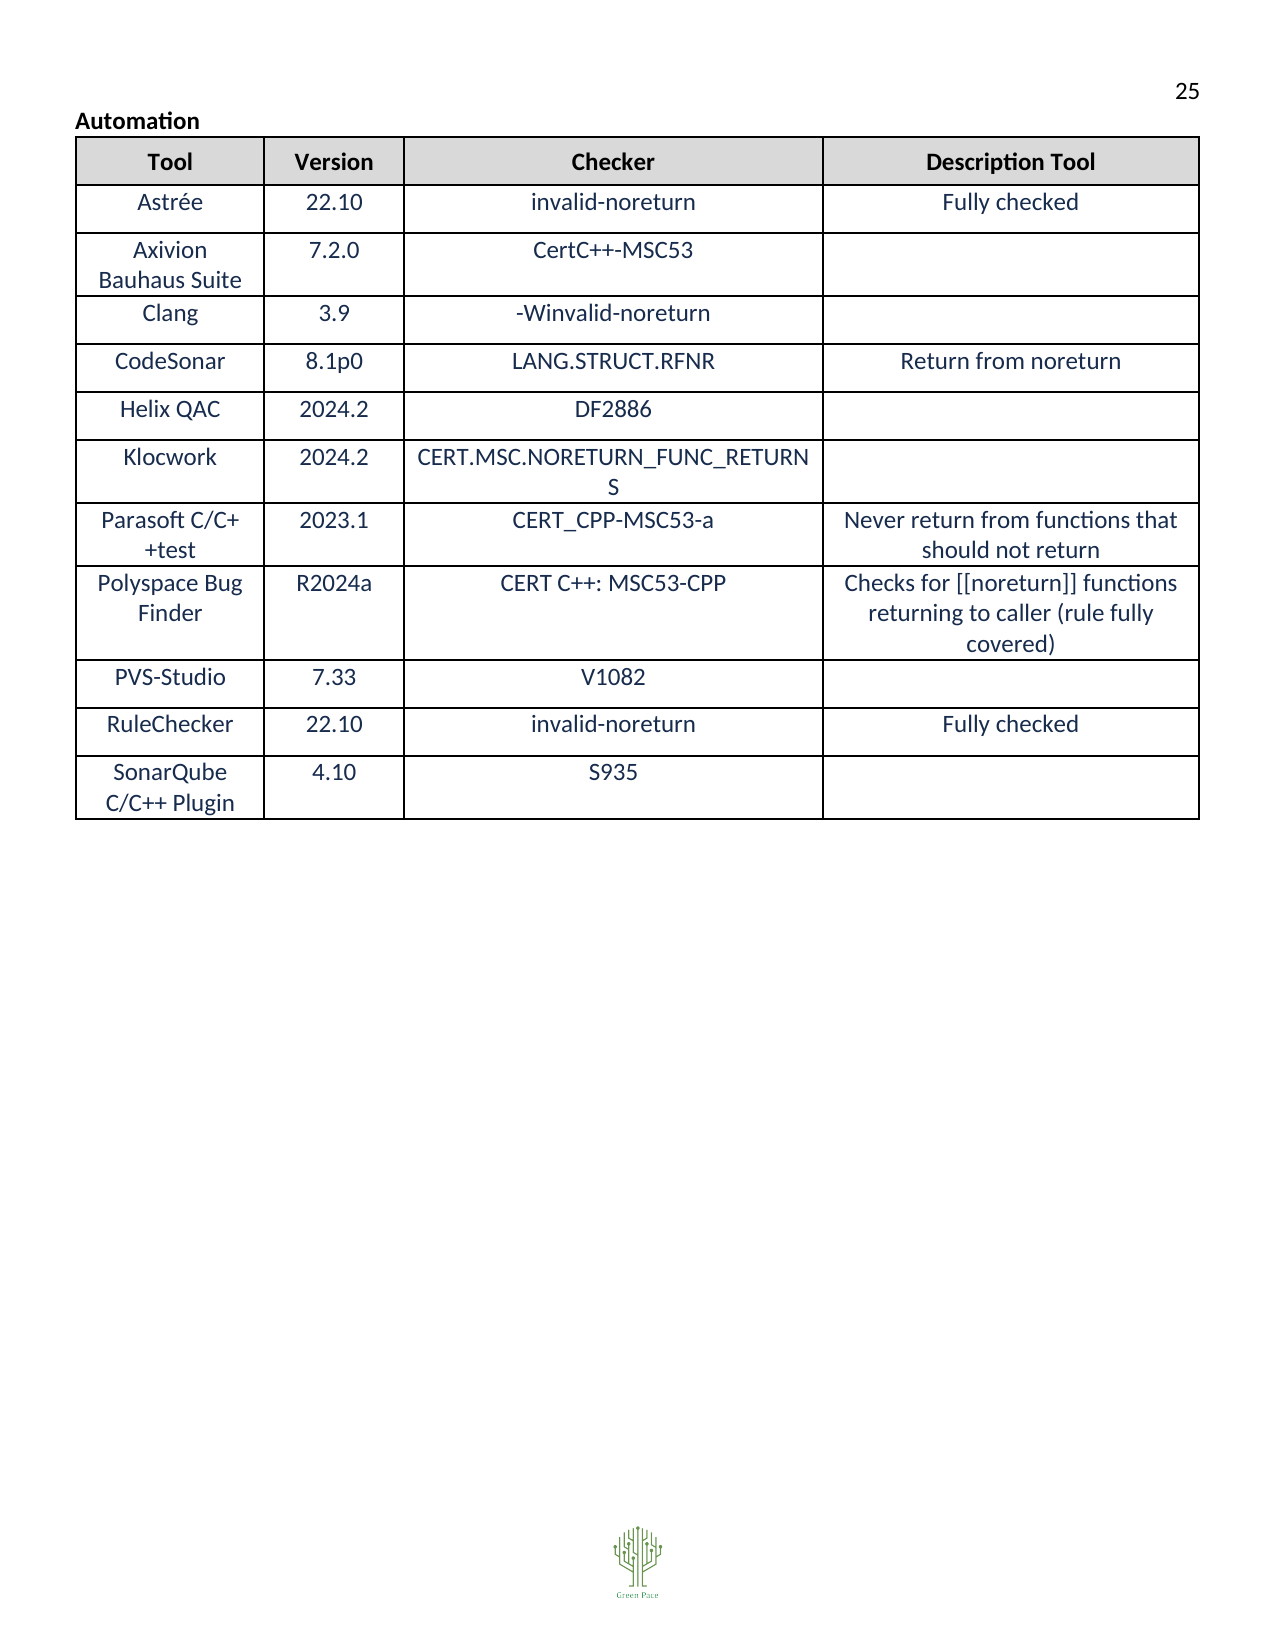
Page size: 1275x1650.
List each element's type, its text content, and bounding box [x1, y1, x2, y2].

table_cell RuleChecker [77, 709, 263, 754]
table_cell [824, 661, 1198, 707]
table_cell S935 [405, 757, 822, 818]
table_cell [824, 297, 1198, 343]
table_cell Axivion Bauhaus Suite [77, 234, 263, 295]
table_cell Fully checked [824, 186, 1198, 232]
table_cell [824, 757, 1198, 818]
table_cell Klocwork [77, 441, 263, 502]
table_cell 7.33 [265, 661, 403, 707]
table_cell LANG.STRUCT.RFNR [405, 345, 822, 391]
table_cell CertC++-MSC53 [405, 234, 822, 295]
table_cell 2023.1 [265, 504, 403, 565]
table_cell SonarQube C/C++ Plugin [77, 757, 263, 818]
table_cell 7.2.0 [265, 234, 403, 295]
table_header Checker [405, 138, 822, 184]
table_cell Helix QAC [77, 393, 263, 439]
table_cell invalid-noreturn [405, 709, 822, 754]
table_cell V1082 [405, 661, 822, 707]
table_cell 2024.2 [265, 393, 403, 439]
table_cell R2024a [265, 567, 403, 659]
table_header Description Tool [824, 138, 1198, 184]
table_cell Return from noreturn [824, 345, 1198, 391]
table_cell 22.10 [265, 709, 403, 754]
picture [605, 1521, 670, 1606]
table_cell invalid-noreturn [405, 186, 822, 232]
table_cell [824, 441, 1198, 502]
table_header Version [265, 138, 403, 184]
table_cell 4.10 [265, 757, 403, 818]
table_cell Polyspace Bug Finder [77, 567, 263, 659]
table_cell 3.9 [265, 297, 403, 343]
table_cell Never return from functions that should not return [824, 504, 1198, 565]
table_header Tool [77, 138, 263, 184]
table_cell -Winvalid-noreturn [405, 297, 822, 343]
table_cell 8.1p0 [265, 345, 403, 391]
table_cell CERT_CPP-MSC53-a [405, 504, 822, 565]
table_cell Astrée [77, 186, 263, 232]
table_cell Fully checked [824, 709, 1198, 754]
table_cell Parasoft C/C++test [77, 504, 263, 565]
table_cell [824, 393, 1198, 439]
table_cell 2024.2 [265, 441, 403, 502]
text Automation [75, 106, 1200, 136]
table_cell [824, 234, 1198, 295]
table_cell CERT.MSC.NORETURN_FUNC_RETURNS [405, 441, 822, 502]
table_cell CERT C++: MSC53-CPP [405, 567, 822, 659]
table_cell DF2886 [405, 393, 822, 439]
table_cell 22.10 [265, 186, 403, 232]
table_cell CodeSonar [77, 345, 263, 391]
table_cell Checks for [[noreturn]] functions returning to caller (rule fully covered) [824, 567, 1198, 659]
table_cell Clang [77, 297, 263, 343]
table_cell PVS-Studio [77, 661, 263, 707]
